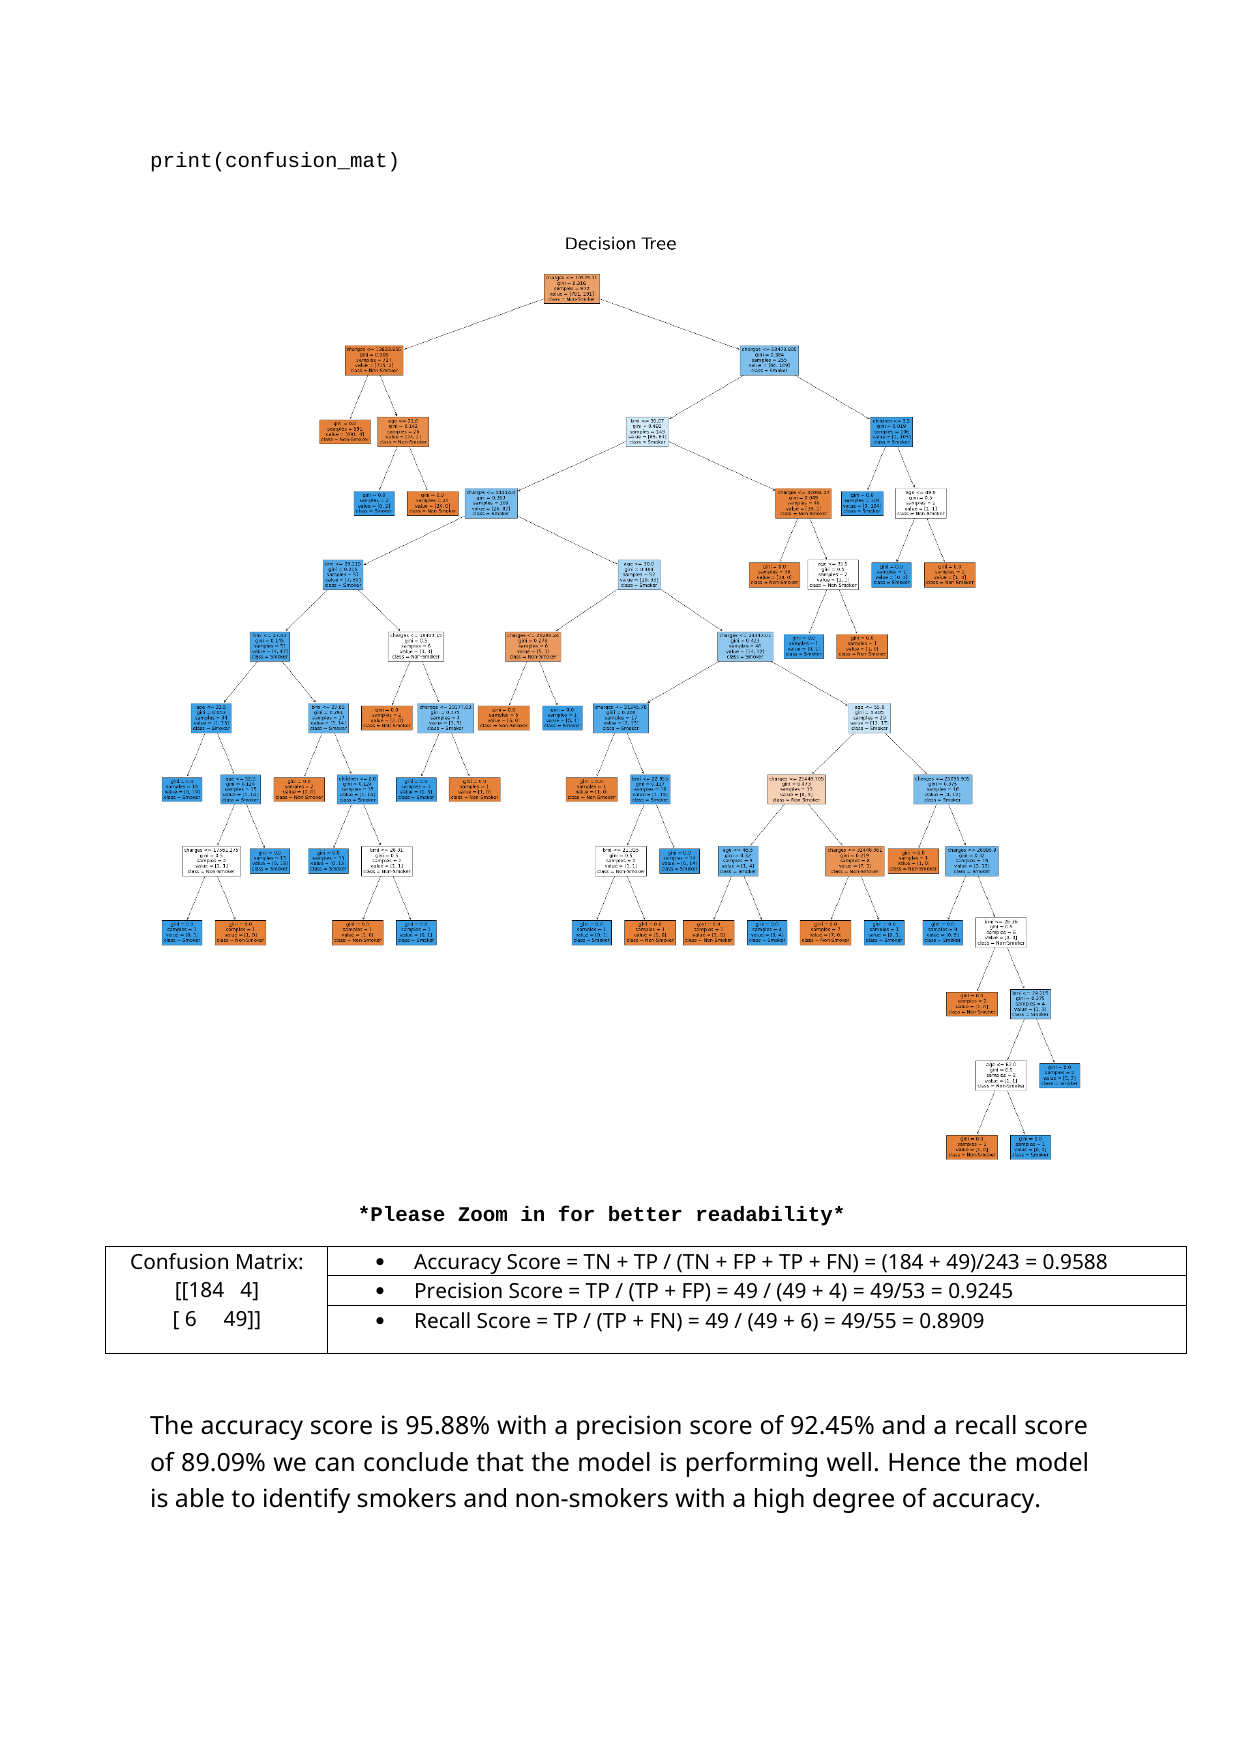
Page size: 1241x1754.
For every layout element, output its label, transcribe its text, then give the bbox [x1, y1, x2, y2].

table_header Confusion Matrix: [[184 4] [ 6 49]] [106, 1247, 327, 1353]
text *Please Zoom in for better readability* [150, 1203, 1090, 1227]
table_header Accuracy Score = TN + TP / (TN + FP + TP + FN) = (184 + 49)/243 = 0.9588 [328, 1247, 1186, 1275]
picture [150, 234, 1091, 1185]
table_cell Precision Score = TP / (TP + FP) = 49 / (49 + 4) = 49/53 = 0.9245 [328, 1276, 1186, 1305]
text The accuracy score is 95.88% with a precision score of 92.45% and a recall score of 89.09% we can conclude that the model is performing well. Hence the model is able to identify smokers and non-smokers with a high degree of accuracy. [150, 1407, 1090, 1515]
table_cell Recall Score = TP / (TP + FN) = 49 / (49 + 6) = 49/55 = 0.8909 [328, 1306, 1186, 1353]
text print(confusion_mat) [150, 150, 1090, 174]
